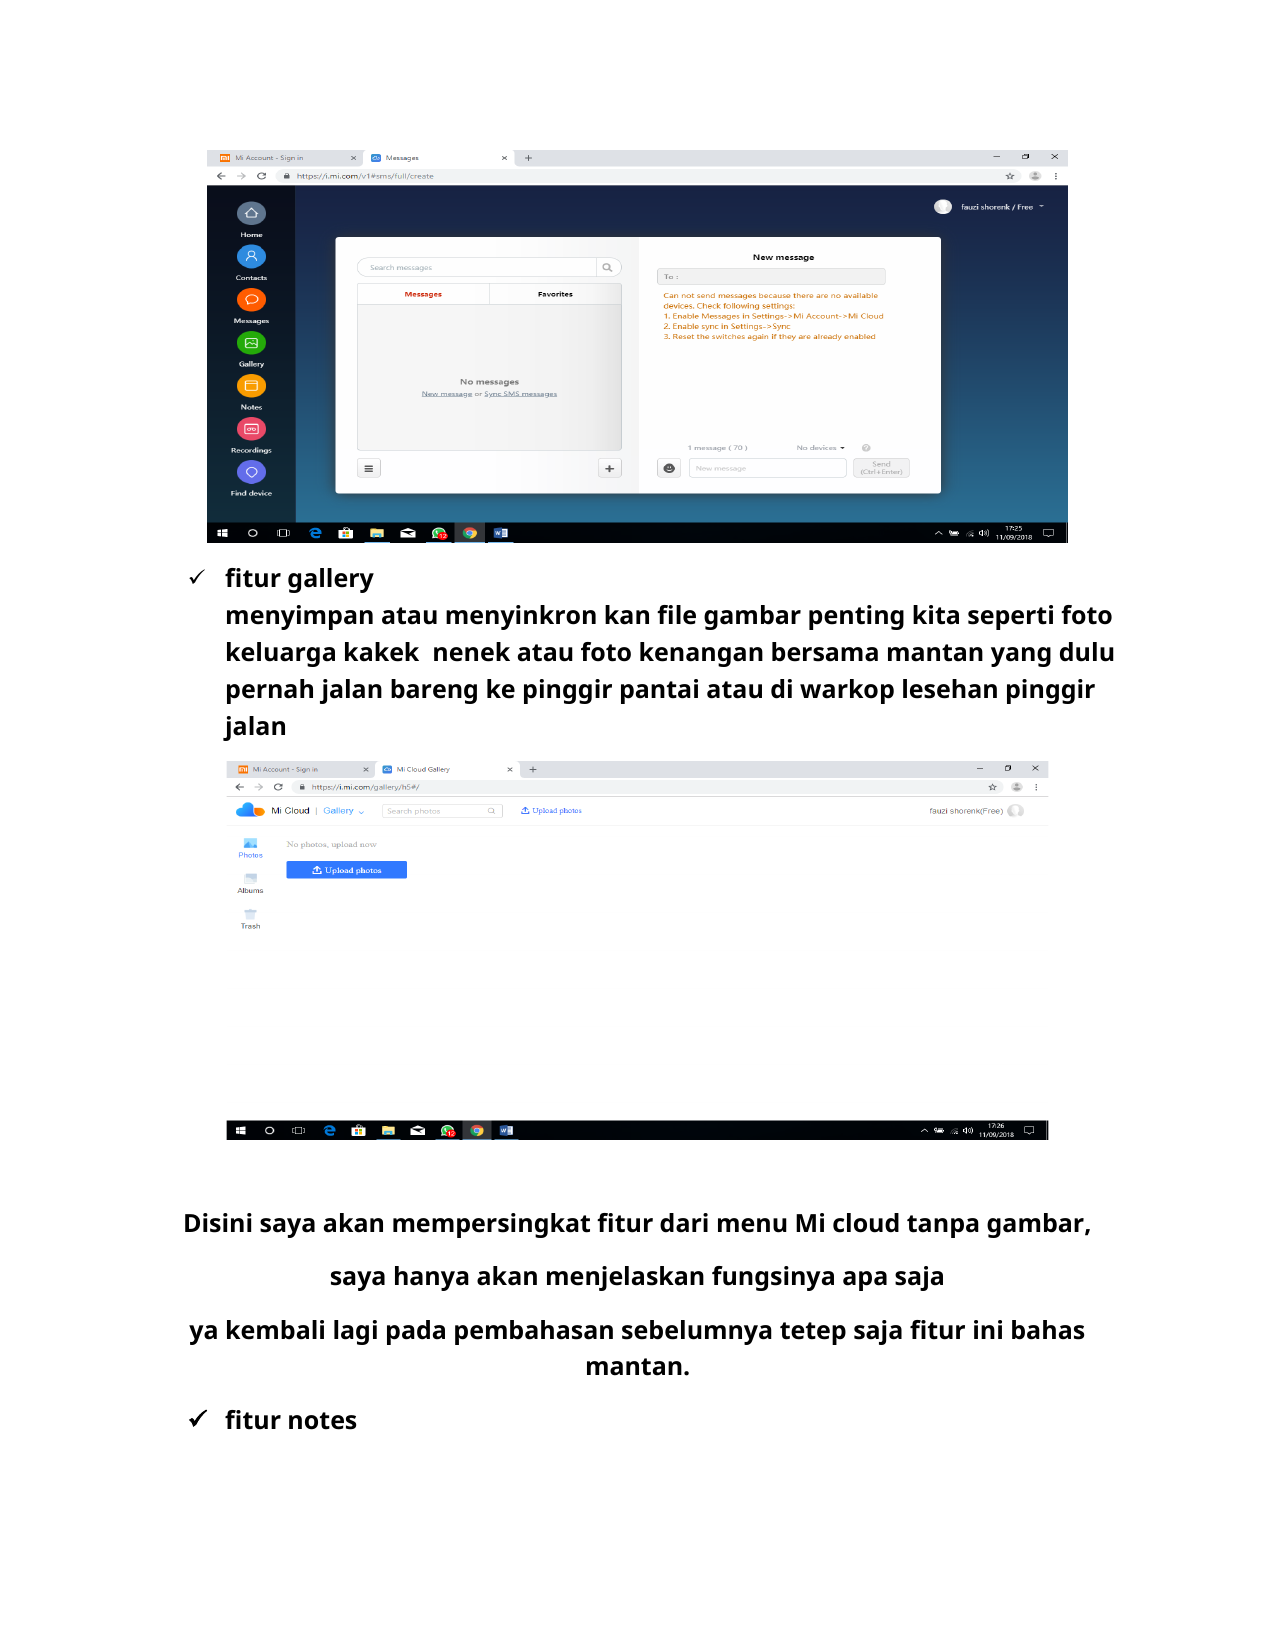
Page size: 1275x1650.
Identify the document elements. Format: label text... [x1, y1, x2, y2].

list fitur gallery [187, 561, 1125, 595]
text ya kembali lagi pada pembahasan sebelumnya tetep saja fitur ini bahas mantan. [150, 1312, 1125, 1383]
text saya hanya akan menjelaskan fungsinya apa saja [150, 1259, 1125, 1293]
text Disini saya akan mempersingkat fitur dari menu Mi cloud tanpa gambar, [150, 1205, 1125, 1239]
list fitur notes [187, 1402, 1125, 1437]
picture [207, 150, 1068, 543]
picture [226, 761, 1049, 1140]
list menyimpan atau menyinkron kan file gambar penting kita seperti foto keluarga kakek nenek atau foto kenangan bersama mantan yang dulu pernah jalan bareng ke pinggir pantai atau di warkop lesehan pinggir jalan [225, 598, 1125, 742]
